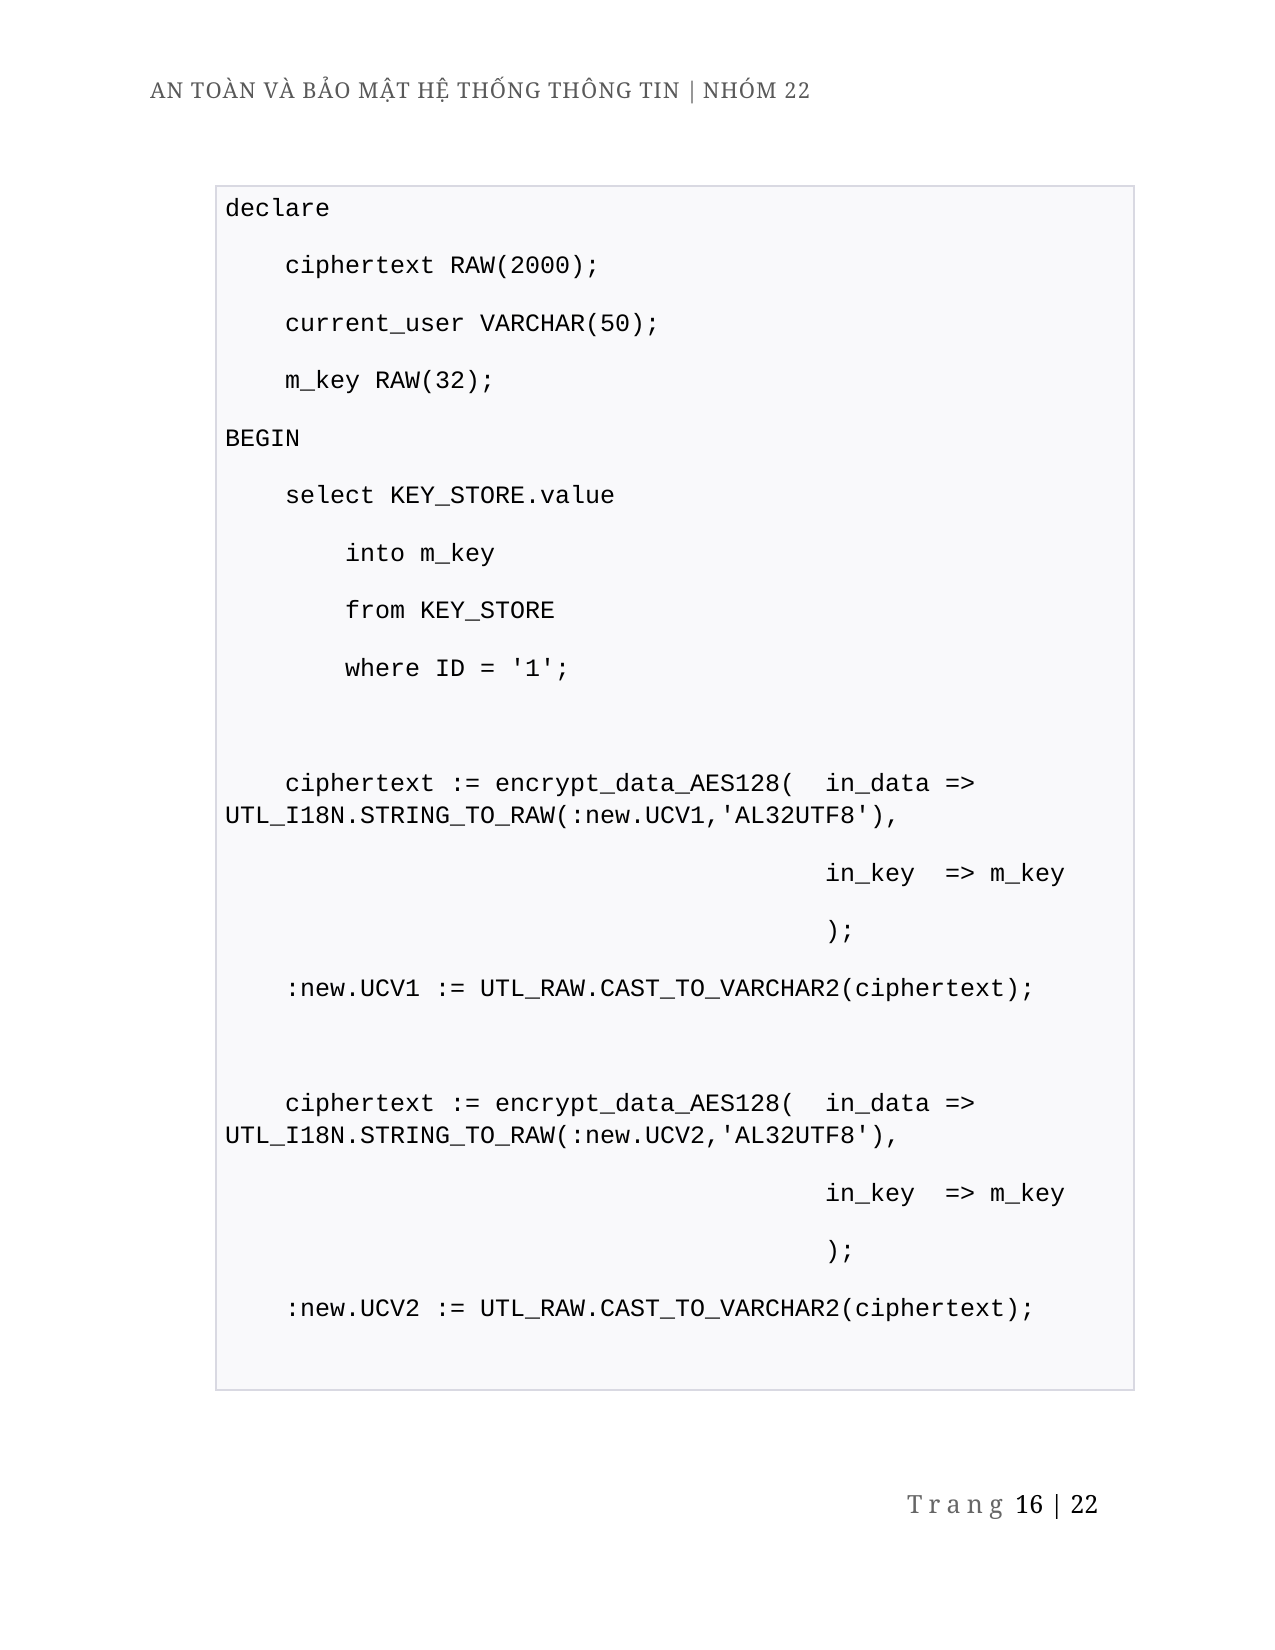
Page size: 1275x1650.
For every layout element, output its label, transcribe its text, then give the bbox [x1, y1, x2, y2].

text ); [217, 1228, 1133, 1266]
text in_key => m_key [217, 1170, 1133, 1208]
text into m_key [217, 530, 1133, 568]
text ciphertext := encrypt_data_AES128( in_data => UTL_I18N.STRING_TO_RAW(:new.UCV2,'AL32UTF8'), [217, 1080, 1133, 1151]
text BEGIN [217, 415, 1133, 453]
text current_user VARCHAR(50); [217, 300, 1133, 338]
text in_key => m_key [217, 850, 1133, 888]
text :new.UCV1 := UTL_RAW.CAST_TO_VARCHAR2(ciphertext); [217, 965, 1133, 1003]
text :new.UCV2 := UTL_RAW.CAST_TO_VARCHAR2(ciphertext); [217, 1285, 1133, 1323]
text select KEY_STORE.value [217, 473, 1133, 511]
text m_key RAW(32); [217, 358, 1133, 396]
text ciphertext := encrypt_data_AES128( in_data => UTL_I18N.STRING_TO_RAW(:new.UCV1,'AL32UTF8'), [217, 760, 1133, 831]
text declare [217, 187, 1133, 223]
text ciphertext RAW(2000); [217, 243, 1133, 281]
text where ID = '1'; [217, 645, 1133, 683]
text ); [217, 908, 1133, 946]
text from KEY_STORE [217, 588, 1133, 626]
